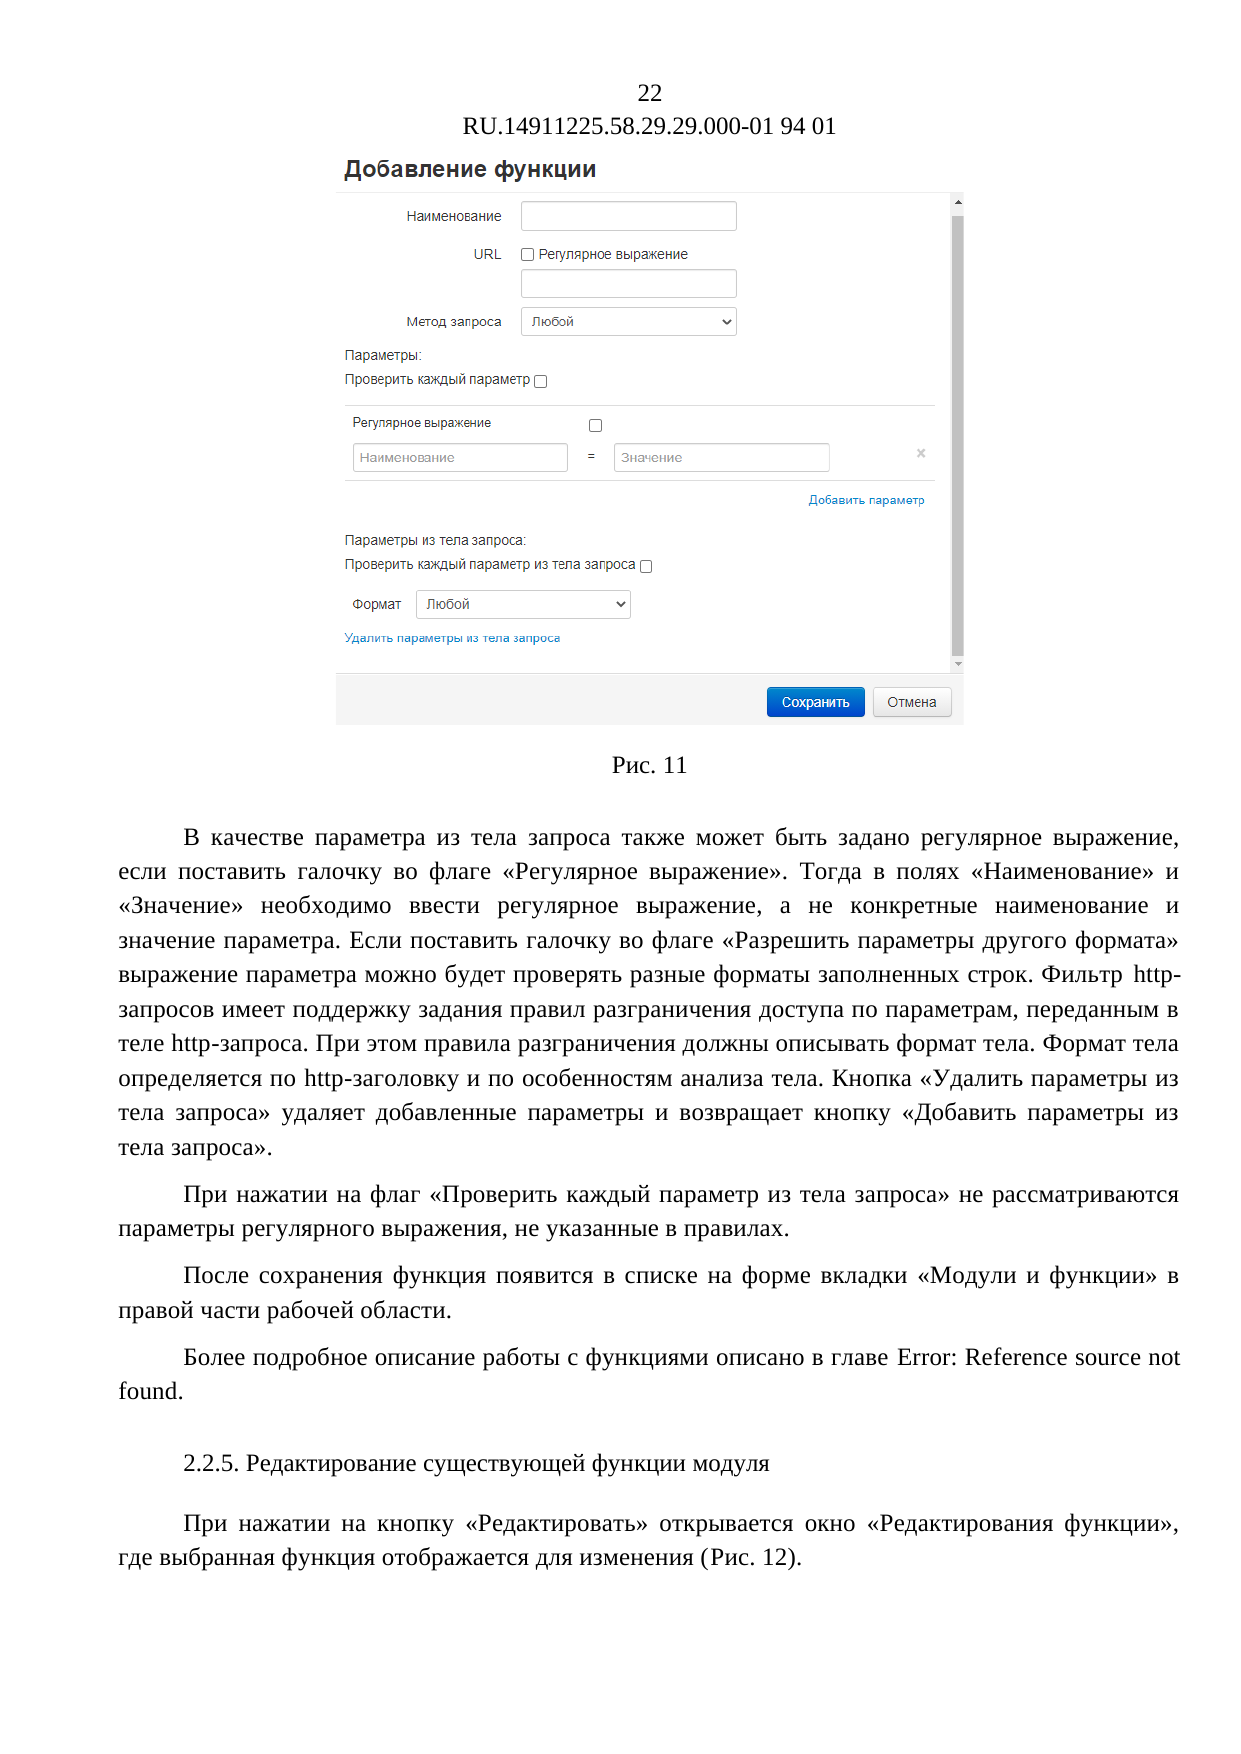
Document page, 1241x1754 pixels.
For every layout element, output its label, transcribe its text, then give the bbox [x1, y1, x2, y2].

text В качестве параметра из тела запроса также может быть задано регулярное выражение, если поставить галочку во флаге «Регулярное выражение». Тогда в полях «Наименование» и «Значение» необходимо ввести регулярное выражение, а не конкретные наименование и значение параметра. Если поставить галочку во флаге «Разрешить параметры другого формата» выражение параметра можно будет проверять разные форматы заполненных строк. Фильтр http-запросов имеет поддержку задания правил разграничения доступа по параметрам, переданным в теле http-запроса. При этом правила разграничения должны описывать формат тела. Формат тела определяется по http-заголовку и по особенностям анализа тела. Кнопка «Удалить параметры из тела запроса» удаляет добавленные параметры и возвращает кнопку «Добавить параметры из тела запроса». [118, 822, 1181, 1161]
subtitle Редактирование существующей функции модуля [118, 1448, 1181, 1477]
text При нажатии на кнопку «Редактировать» открывается окно «Редактирования функции», где выбранная функция отображается для изменения (Рис. 12). [118, 1508, 1181, 1571]
picture [335, 147, 964, 725]
text При нажатии на флаг «Проверить каждый параметр из тела запроса» не рассматриваются параметры регулярного выражения, не указанные в правилах. [118, 1179, 1181, 1242]
text После сохранения функция появится в списке на форме вкладки «Модули и функции» в правой части рабочей области. [118, 1260, 1181, 1324]
